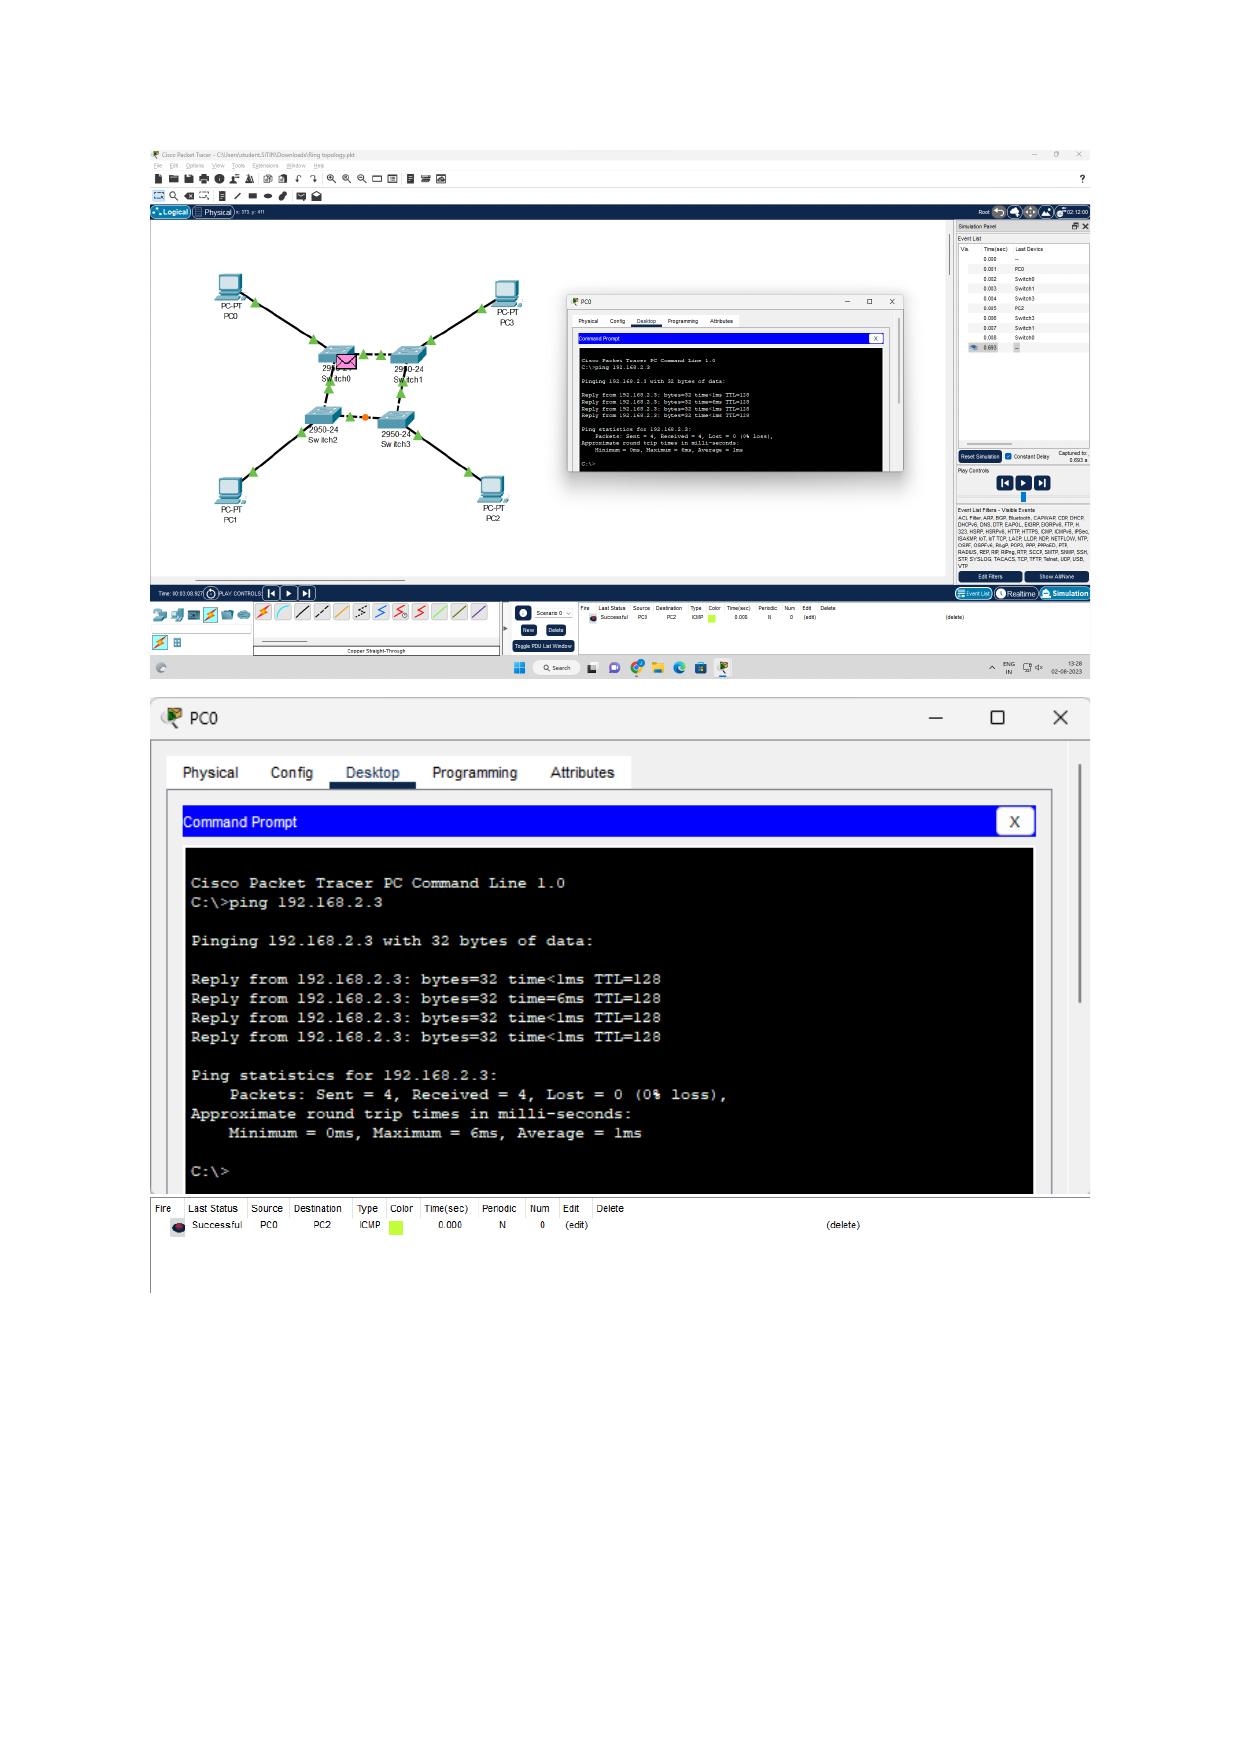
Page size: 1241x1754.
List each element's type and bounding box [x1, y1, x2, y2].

picture [150, 150, 1091, 679]
picture [150, 697, 1091, 1194]
picture [1054, 591, 1070, 595]
picture [150, 1196, 1091, 1293]
